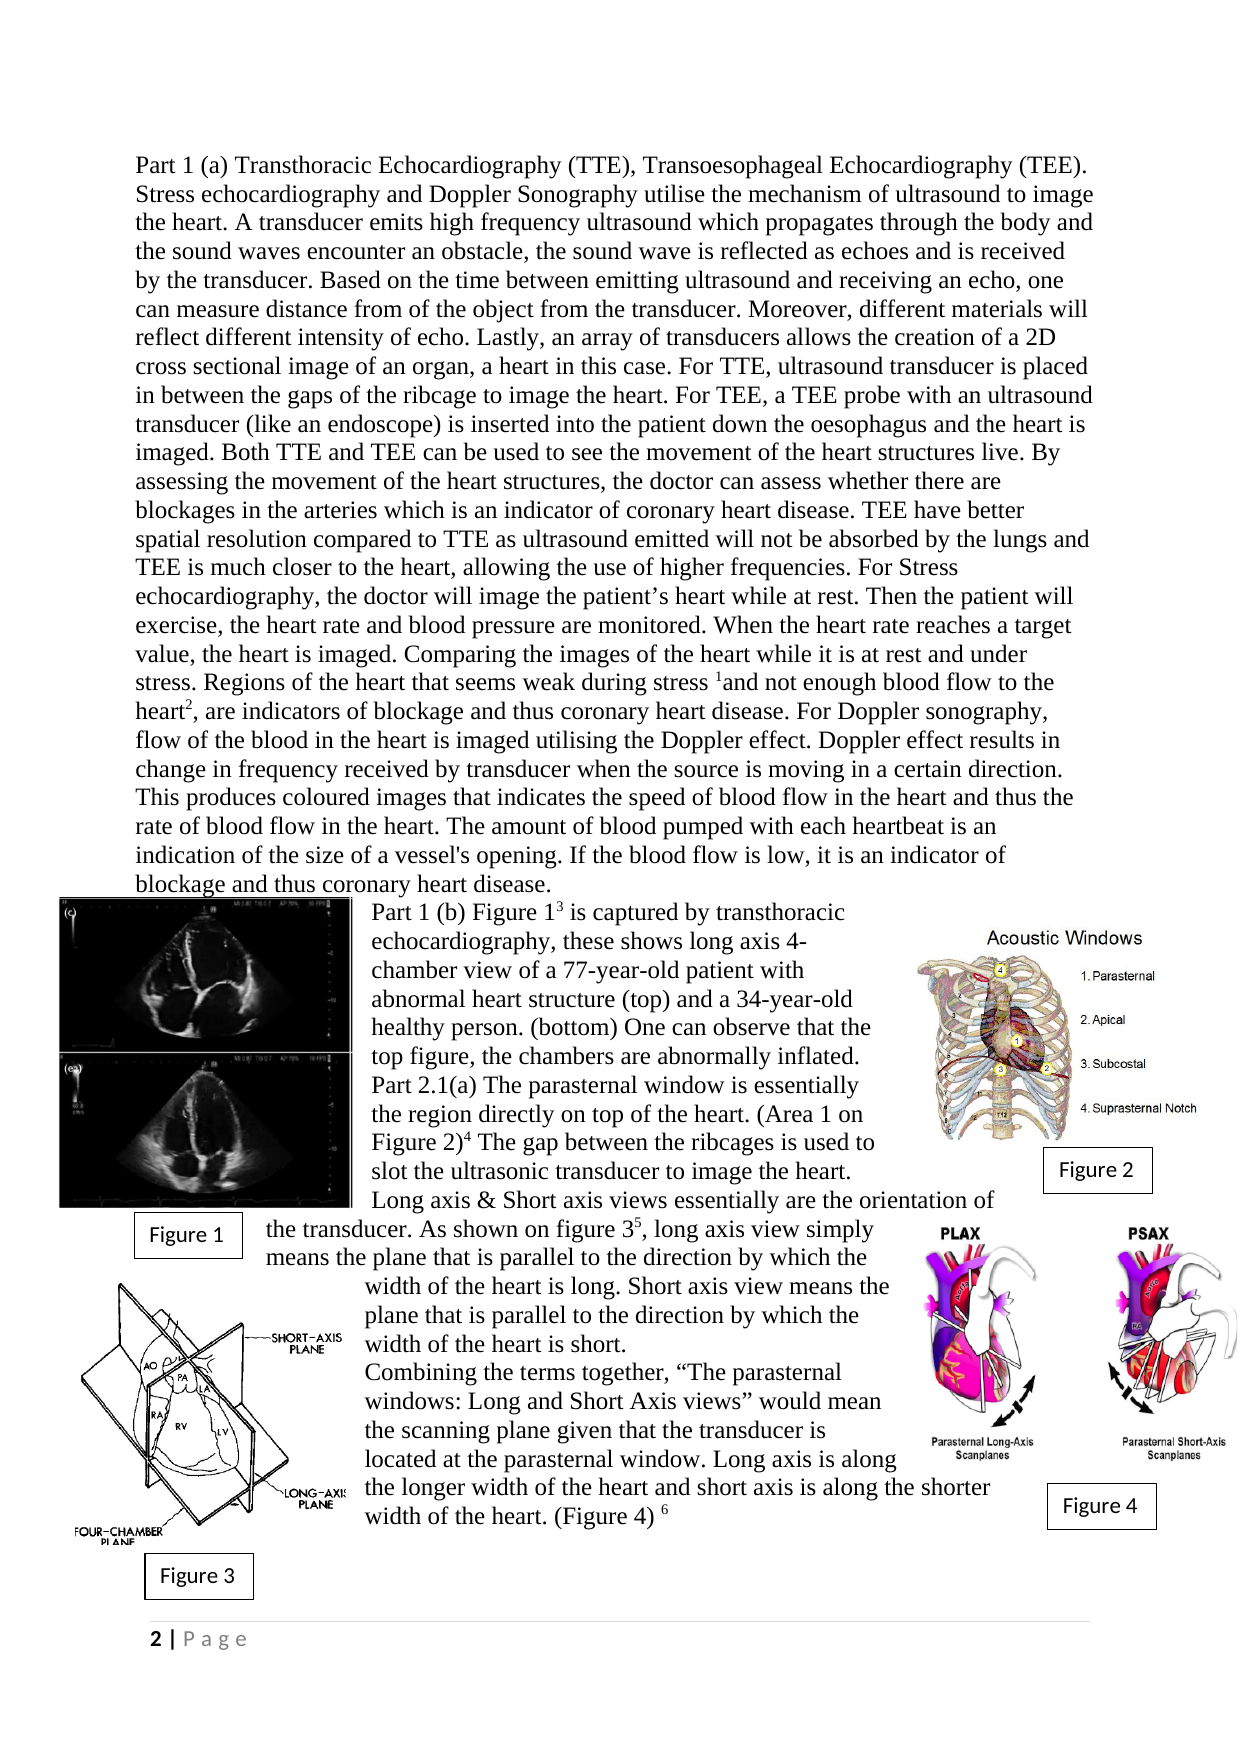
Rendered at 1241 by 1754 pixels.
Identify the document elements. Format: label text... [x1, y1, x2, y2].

picture [73, 1283, 346, 1543]
text Part 1 (b) Figure 13 is captured by transthoracic echocardiography, these shows long axis 4-chamber view of a 77-year-old patient with abnormal heart structure (top) and a 34-year-old healthy person. (bottom) One can observe that the top figure, the chambers are abnormally inflated. [353, 897, 1095, 1070]
picture [907, 908, 1217, 1140]
text Combining the terms together, “The parasternal windows: Long and Short Axis views” would mean the scanning plane given that the transducer is located at the parasternal window. Long axis is along the longer width of the heart and short axis is along the shorter width of the heart. (Figure 4) 6 [346, 1357, 1095, 1530]
picture [918, 1223, 1237, 1461]
text Part 2.1(a) The parasternal window is essentially the region directly on top of the heart. (Area 1 on Figure 2)4 The gap between the ribcages is used to slot the ultrasonic transducer to image the heart. [353, 1070, 1095, 1185]
picture [55, 897, 353, 1212]
text Long axis & Short axis views essentially are the orientation of the transducer. As shown on figure 35, long axis view simply means the plane that is parallel to the direction by which the width of the heart is long. Short axis view means the plane that is parallel to the direction by which the width of the heart is short. [135, 1185, 1095, 1357]
text Part 1 (a) Transthoracic Echocardiography (TTE), Transoesophageal Echocardiography (TEE). Stress echocardiography and Doppler Sonography utilise the mechanism of ultrasound to image the heart. A transducer emits high frequency ultrasound which propagates through the body and the sound waves encounter an obstacle, the sound wave is reflected as echoes and is received by the transducer. Based on the time between emitting ultrasound and receiving an echo, one can measure distance from of the object from the transducer. Moreover, different materials will reflect different intensity of echo. Lastly, an array of transducers allows the creation of a 2D cross sectional image of an organ, a heart in this case. For TTE, ultrasound transducer is placed in between the gaps of the ribcage to image the heart. For TEE, a TEE probe with an ultrasound transducer (like an endoscope) is inserted into the patient down the oesophagus and the heart is imaged. Both TTE and TEE can be used to see the movement of the heart structures live. By assessing the movement of the heart structures, the doctor can assess whether there are blockages in the arteries which is an indicator of coronary heart disease. TEE have better spatial resolution compared to TTE as ultrasound emitted will not be absorbed by the lungs and TEE is much closer to the heart, allowing the use of higher frequencies. For Stress echocardiography, the doctor will image the patient’s heart while at rest. Then the patient will exercise, the heart rate and blood pressure are monitored. When the heart rate reaches a target value, the heart is imaged. Comparing the images of the heart while it is at rest and under stress. Regions of the heart that seems weak during stress 1and not enough blood flow to the heart2, are indicators of blockage and thus coronary heart disease. For Doppler sonography, flow of the blood in the heart is imaged utilising the Doppler effect. Doppler effect results in change in frequency received by transducer when the source is moving in a certain direction. This produces coloured images that indicates the speed of blood flow in the heart and thus the rate of blood flow in the heart. The amount of blood pumped with each heartbeat is an indication of the size of a vessel's opening. If the blood flow is low, it is an indicator of blockage and thus coronary heart disease. [135, 150, 1095, 897]
